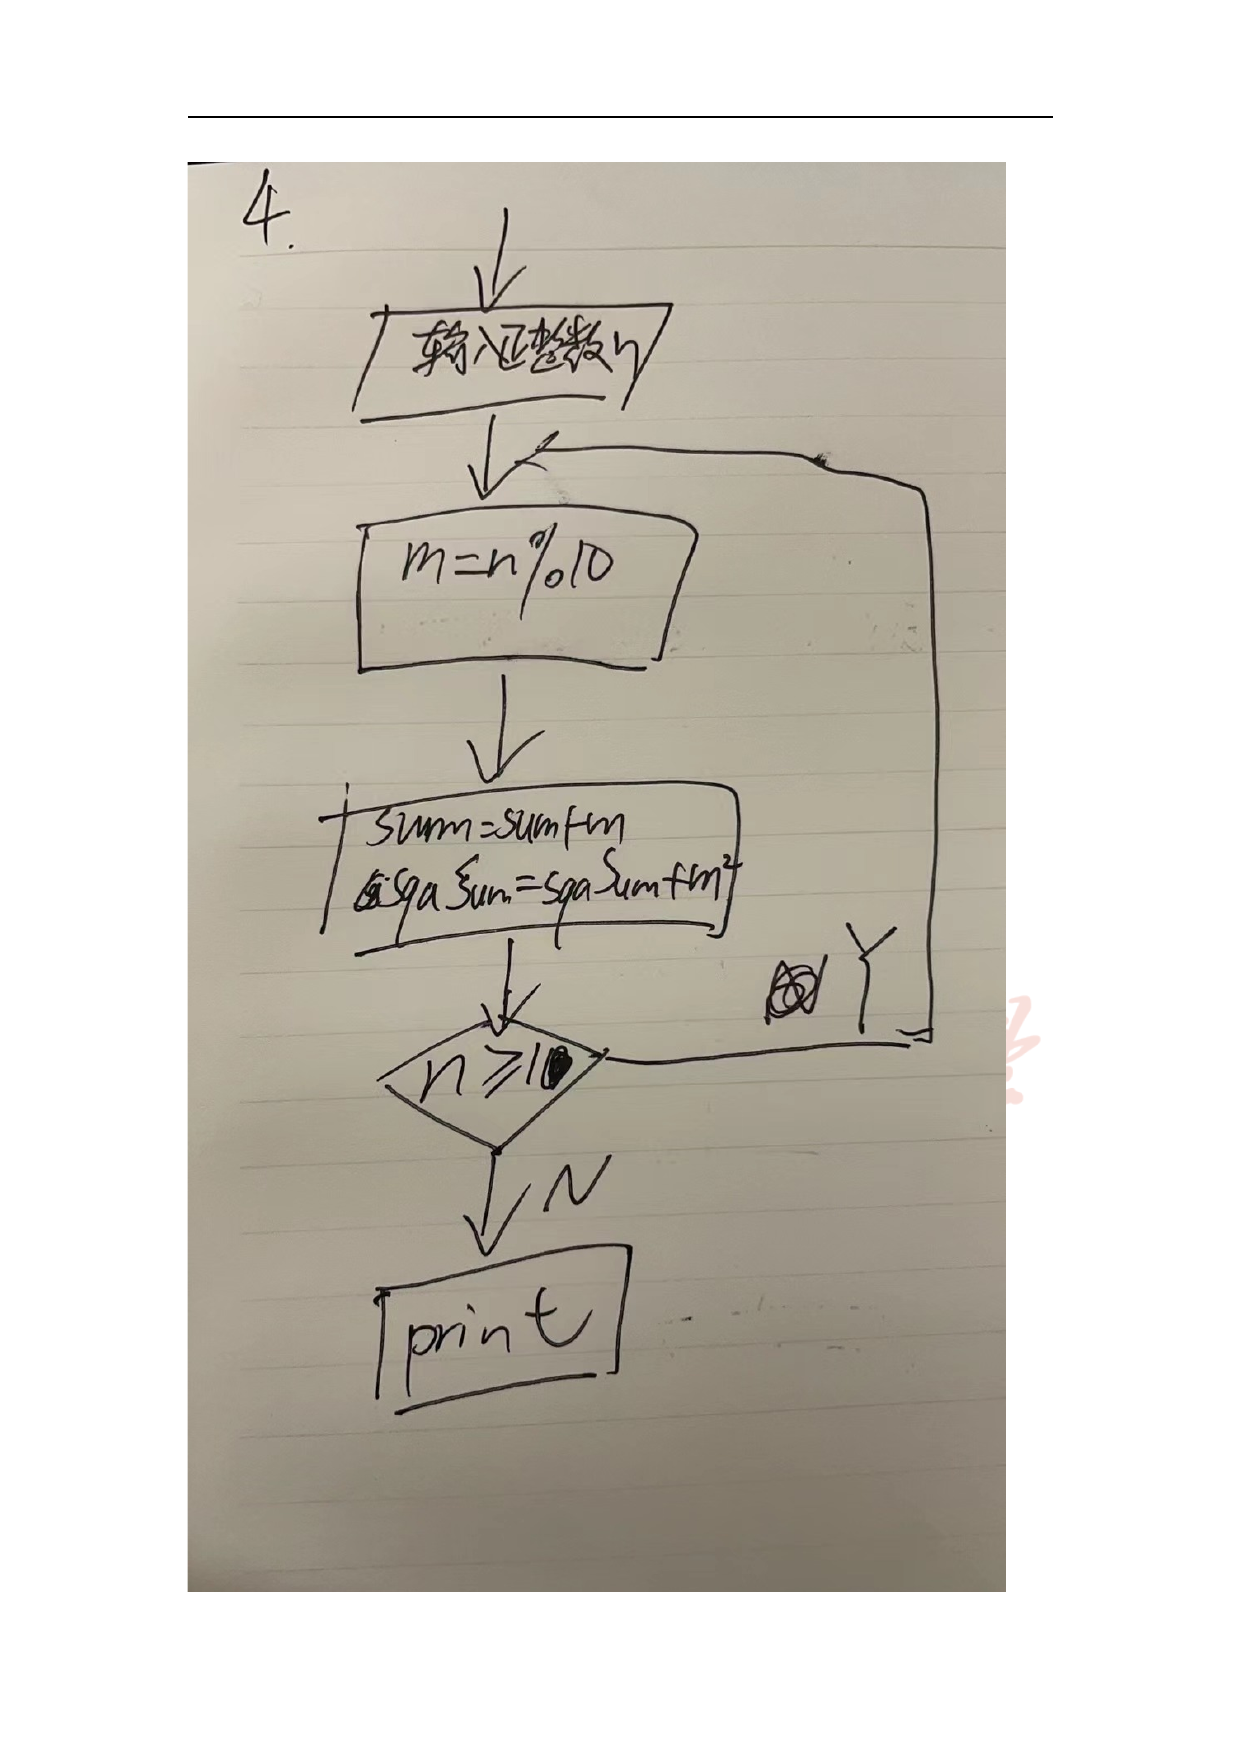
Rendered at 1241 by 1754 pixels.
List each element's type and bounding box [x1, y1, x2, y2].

picture [187, 162, 1006, 1592]
